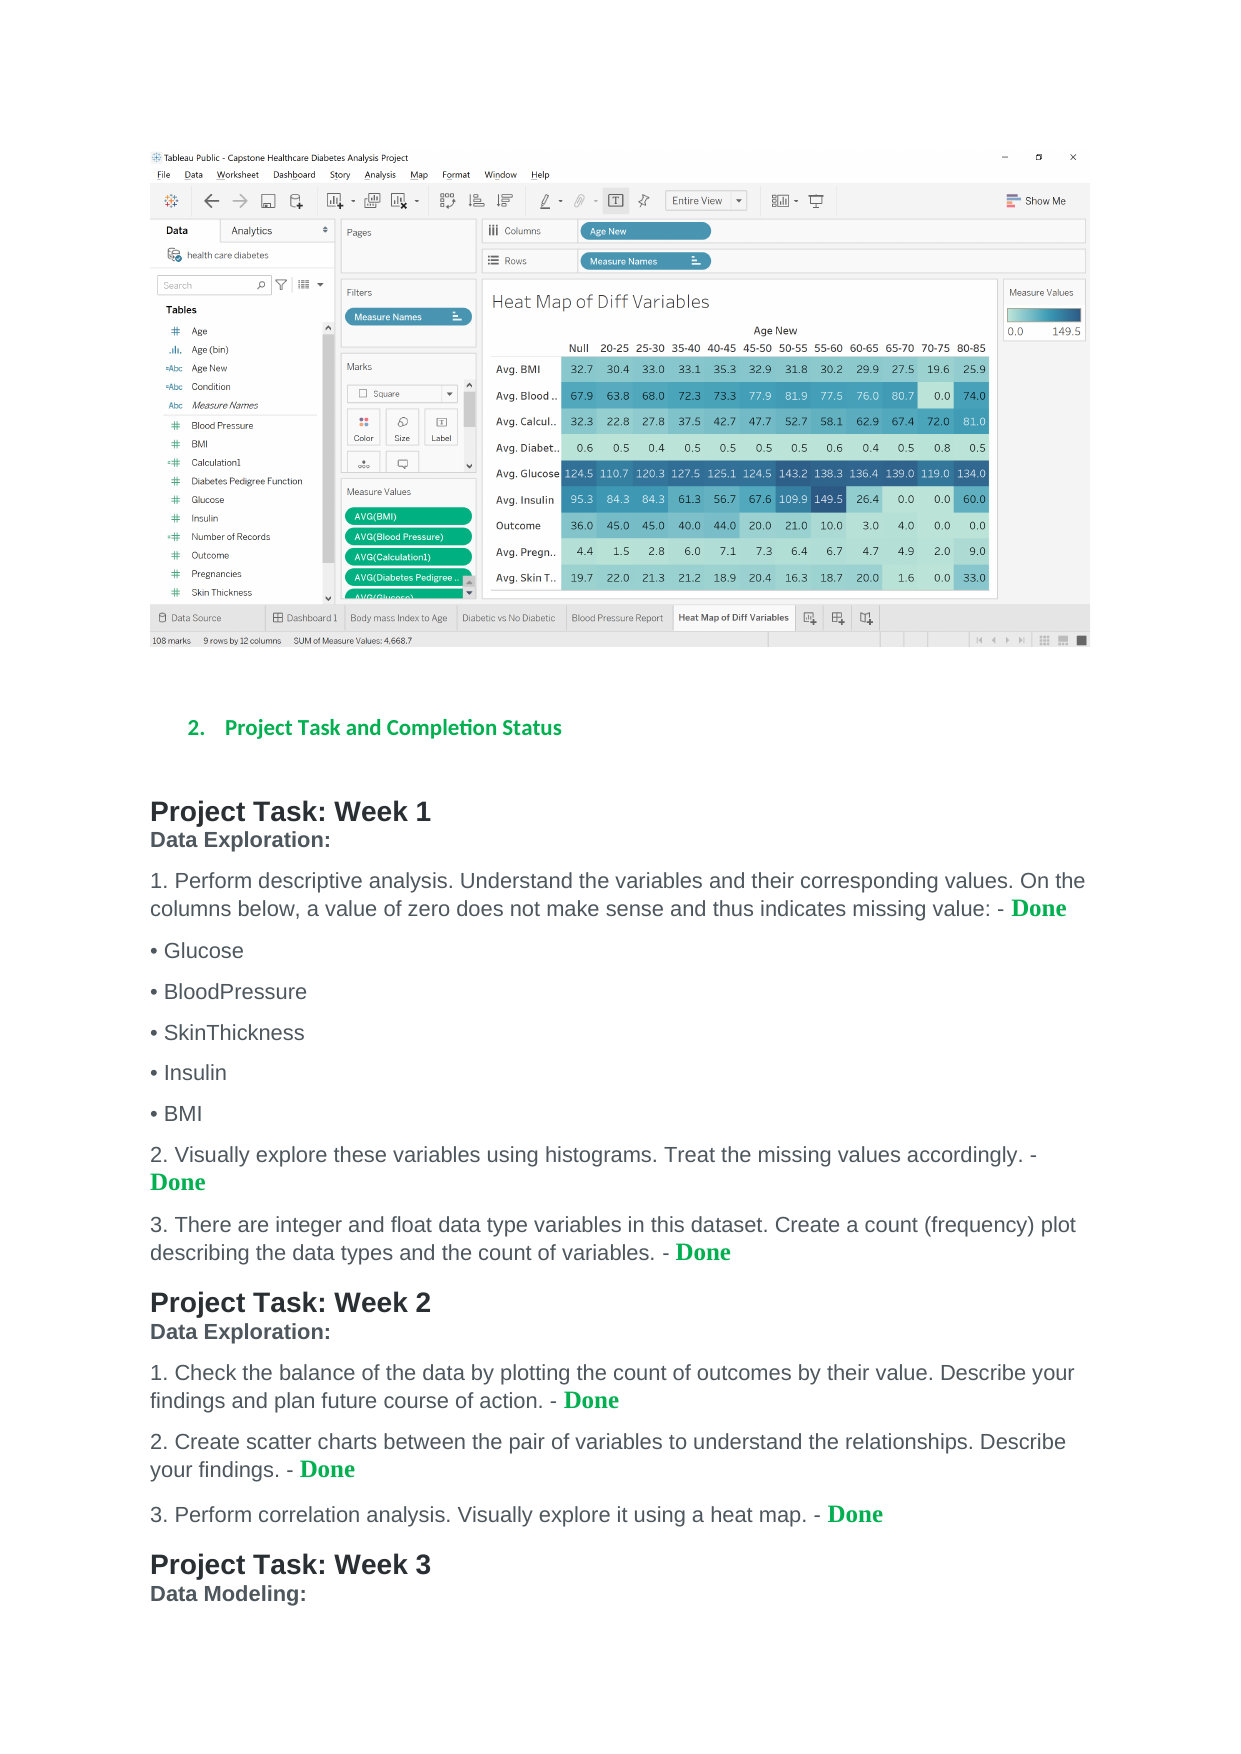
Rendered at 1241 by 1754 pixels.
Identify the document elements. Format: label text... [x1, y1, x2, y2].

subtitle Project Task: Week 3 [150, 1543, 1090, 1581]
text • BMI [150, 1101, 1090, 1126]
text • Insulin [150, 1060, 1090, 1086]
text Data Exploration: [150, 827, 1090, 853]
text 3. Perform correlation analysis. Visually explore it using a heat map. - Done [150, 1499, 1090, 1527]
text 2. Create scatter charts between the pair of variables to understand the relationships. Describe your findings. - Done [150, 1429, 1090, 1483]
text • SkinThickness [150, 1019, 1090, 1045]
list Project Task and Completion Status [187, 713, 1090, 741]
text 1. Perform descriptive analysis. Understand the variables and their corresponding values. On the columns below, a value of zero does not make sense and thus indicates missing value: - Done [150, 868, 1090, 922]
text 3. There are integer and float data type variables in this dataset. Create a count (frequency) plot describing the data types and the count of variables. - Done [150, 1212, 1090, 1266]
text 2. Visually explore these variables using histograms. Treat the missing values accordingly. - Done [150, 1142, 1090, 1196]
text Data Exploration: [150, 1319, 1090, 1344]
picture [150, 150, 1091, 647]
text • Glucose [150, 938, 1090, 963]
subtitle Project Task: Week 2 [150, 1281, 1090, 1319]
text • BloodPressure [150, 979, 1090, 1004]
subtitle Project Task: Week 1 [150, 790, 1090, 827]
text 1. Check the balance of the data by plotting the count of outcomes by their value. Describe your findings and plan future course of action. - Done [150, 1359, 1090, 1413]
text Data Modeling: [150, 1581, 1090, 1606]
